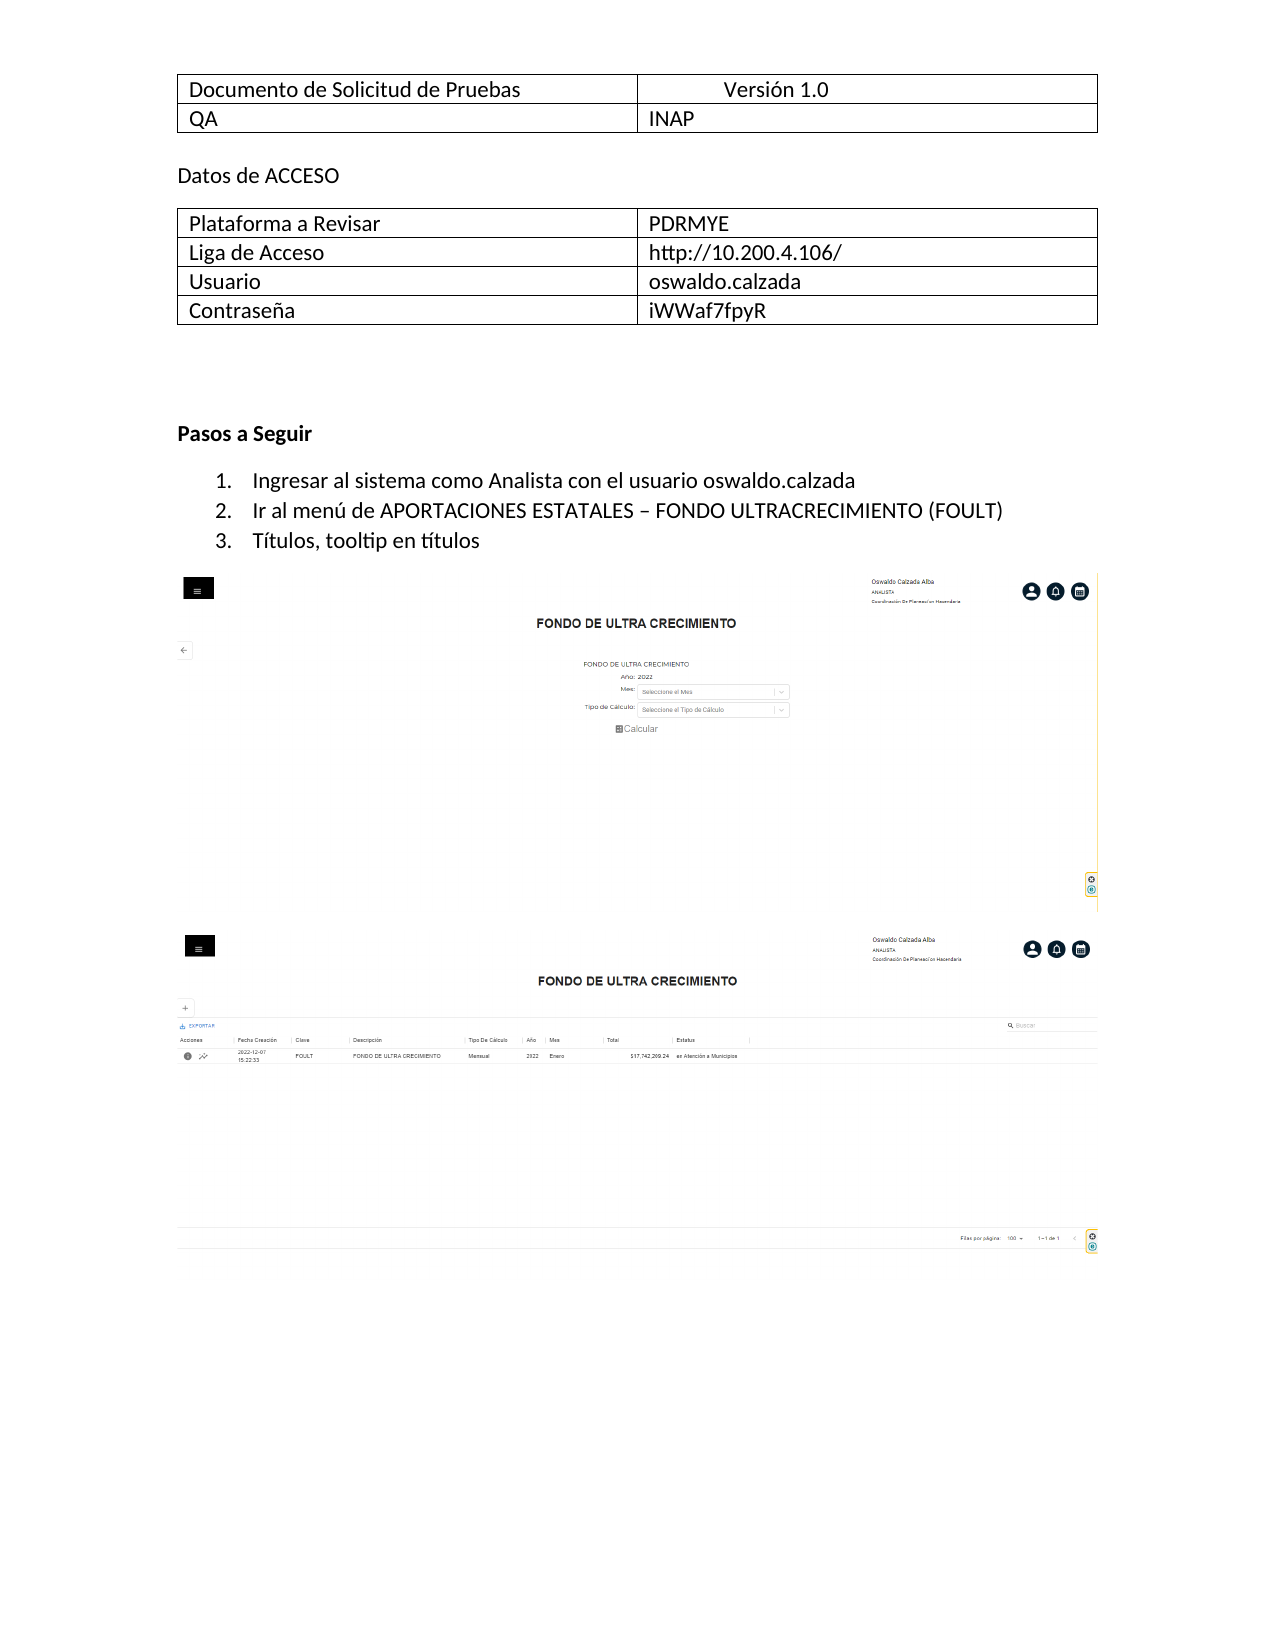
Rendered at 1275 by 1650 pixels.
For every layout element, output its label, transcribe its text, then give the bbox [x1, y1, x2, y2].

picture [177, 930, 1098, 1280]
table_header PDRMYE [638, 209, 1097, 237]
picture [177, 573, 1098, 912]
list Ir al menú de APORTACIONES ESTATALES – FONDO ULTRACRECIMIENTO (FOULT) [215, 496, 1098, 524]
table_cell iWWaf7fpyR [638, 296, 1097, 324]
text Pasos a Seguir [177, 419, 1098, 447]
table_cell oswaldo.calzada [638, 267, 1097, 295]
table_cell Usuario [178, 267, 637, 295]
table_cell http://10.200.4.106/ [638, 238, 1097, 266]
list Ingresar al sistema como Analista con el usuario oswaldo.calzada [215, 466, 1098, 494]
table_cell Liga de Acceso [178, 238, 637, 266]
table_cell Contraseña [178, 296, 637, 324]
list Títulos, tooltip en títulos [215, 526, 1098, 554]
table_header Plataforma a Revisar [178, 209, 637, 237]
text Datos de ACCESO [177, 161, 1098, 189]
